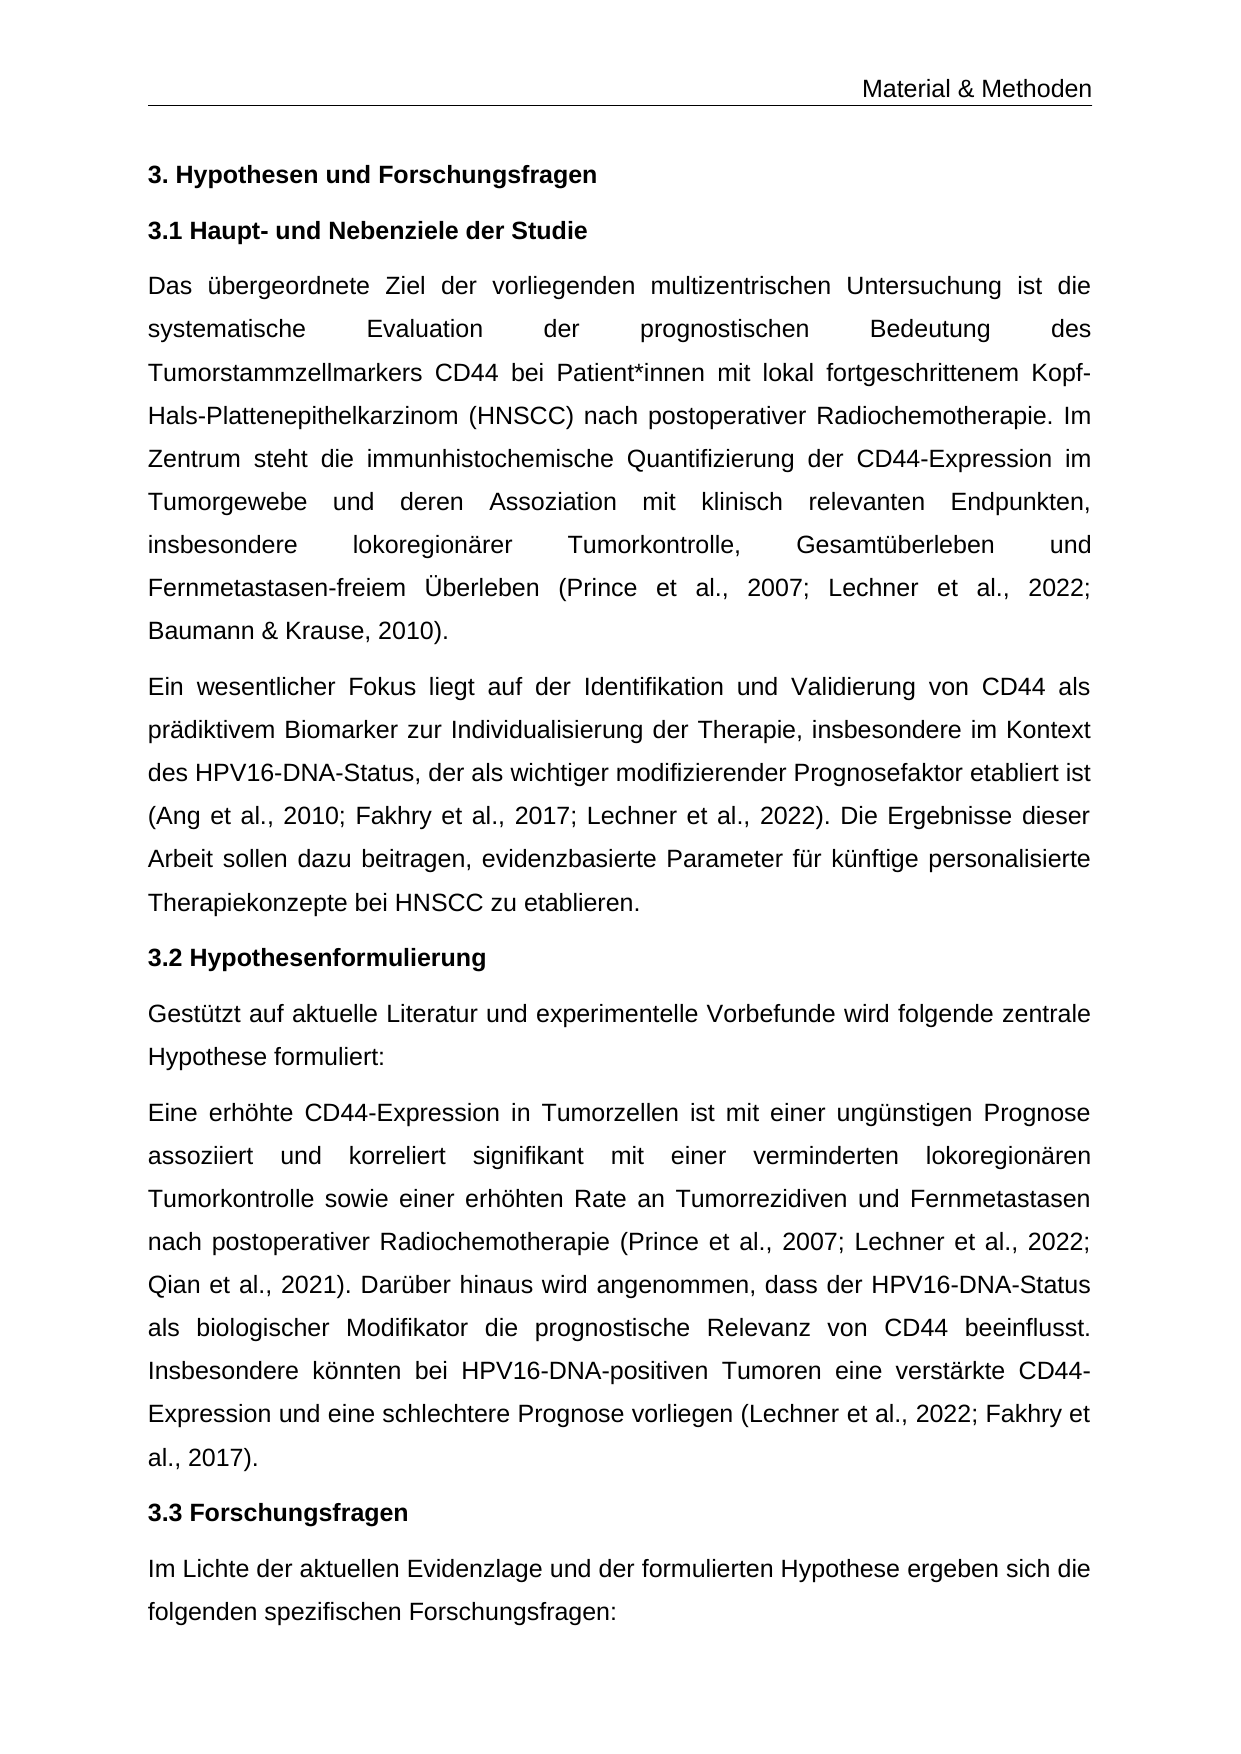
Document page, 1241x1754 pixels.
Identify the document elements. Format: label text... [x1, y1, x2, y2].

text Eine erhöhte CD44-Expression in Tumorzellen ist mit einer ungünstigen Prognose assoziiert und korreliert signifikant mit einer verminderten lokoregionären Tumorkontrolle sowie einer erhöhten Rate an Tumorrezidiven und Fernmetastasen nach postoperativer Radiochemotherapie (Prince et al., 2007; Lechner et al., 2022; Qian et al., 2021). Darüber hinaus wird angenommen, dass der HPV16-DNA-Status als biologischer Modifikator die prognostische Relevanz von CD44 beeinflusst. Insbesondere könnten bei HPV16-DNA-positiven Tumoren eine verstärkte CD44-Expression und eine schlechtere Prognose vorliegen (Lechner et al., 2022; Fakhry et al., 2017). [148, 1097, 1092, 1471]
text Das übergeordnete Ziel der vorliegenden multizentrischen Untersuchung ist die systematische Evaluation der prognostischen Bedeutung des Tumorstammzellmarkers CD44 bei Patient*innen mit lokal fortgeschrittenem Kopf-Hals-Plattenepithelkarzinom (HNSCC) nach postoperativer Radiochemotherapie. Im Zentrum steht die immunhistochemische Quantifizierung der CD44-Expression im Tumorgewebe und deren Assoziation mit klinisch relevanten Endpunkten, insbesondere lokoregionärer Tumorkontrolle, Gesamtüberleben und Fernmetastasen-freiem Überleben (Prince et al., 2007; Lechner et al., 2022; Baumann & Krause, 2010). [148, 271, 1092, 645]
text 3.1 Haupt- und Nebenziele der Studie [148, 216, 1092, 244]
text 3.3 Forschungsfragen [148, 1498, 1092, 1527]
text Gestützt auf aktuelle Literatur und experimentelle Vorbefunde wird folgende zentrale Hypothese formuliert: [148, 999, 1092, 1071]
text 3.2 Hypothesenformulierung [148, 943, 1092, 972]
text 3. Hypothesen und Forschungsfragen [148, 160, 1092, 189]
text Ein wesentlicher Fokus liegt auf der Identifikation und Validierung von CD44 als prädiktivem Biomarker zur Individualisierung der Therapie, insbesondere im Kontext des HPV16-DNA-Status, der als wichtiger modifizierender Prognosefaktor etabliert ist (Ang et al., 2010; Fakhry et al., 2017; Lechner et al., 2022). Die Ergebnisse dieser Arbeit sollen dazu beitragen, evidenzbasierte Parameter für künftige personalisierte Therapiekonzepte bei HNSCC zu etablieren. [148, 672, 1092, 916]
text Im Lichte der aktuellen Evidenzlage und der formulierten Hypothese ergeben sich die folgenden spezifischen Forschungsfragen: [148, 1554, 1092, 1626]
